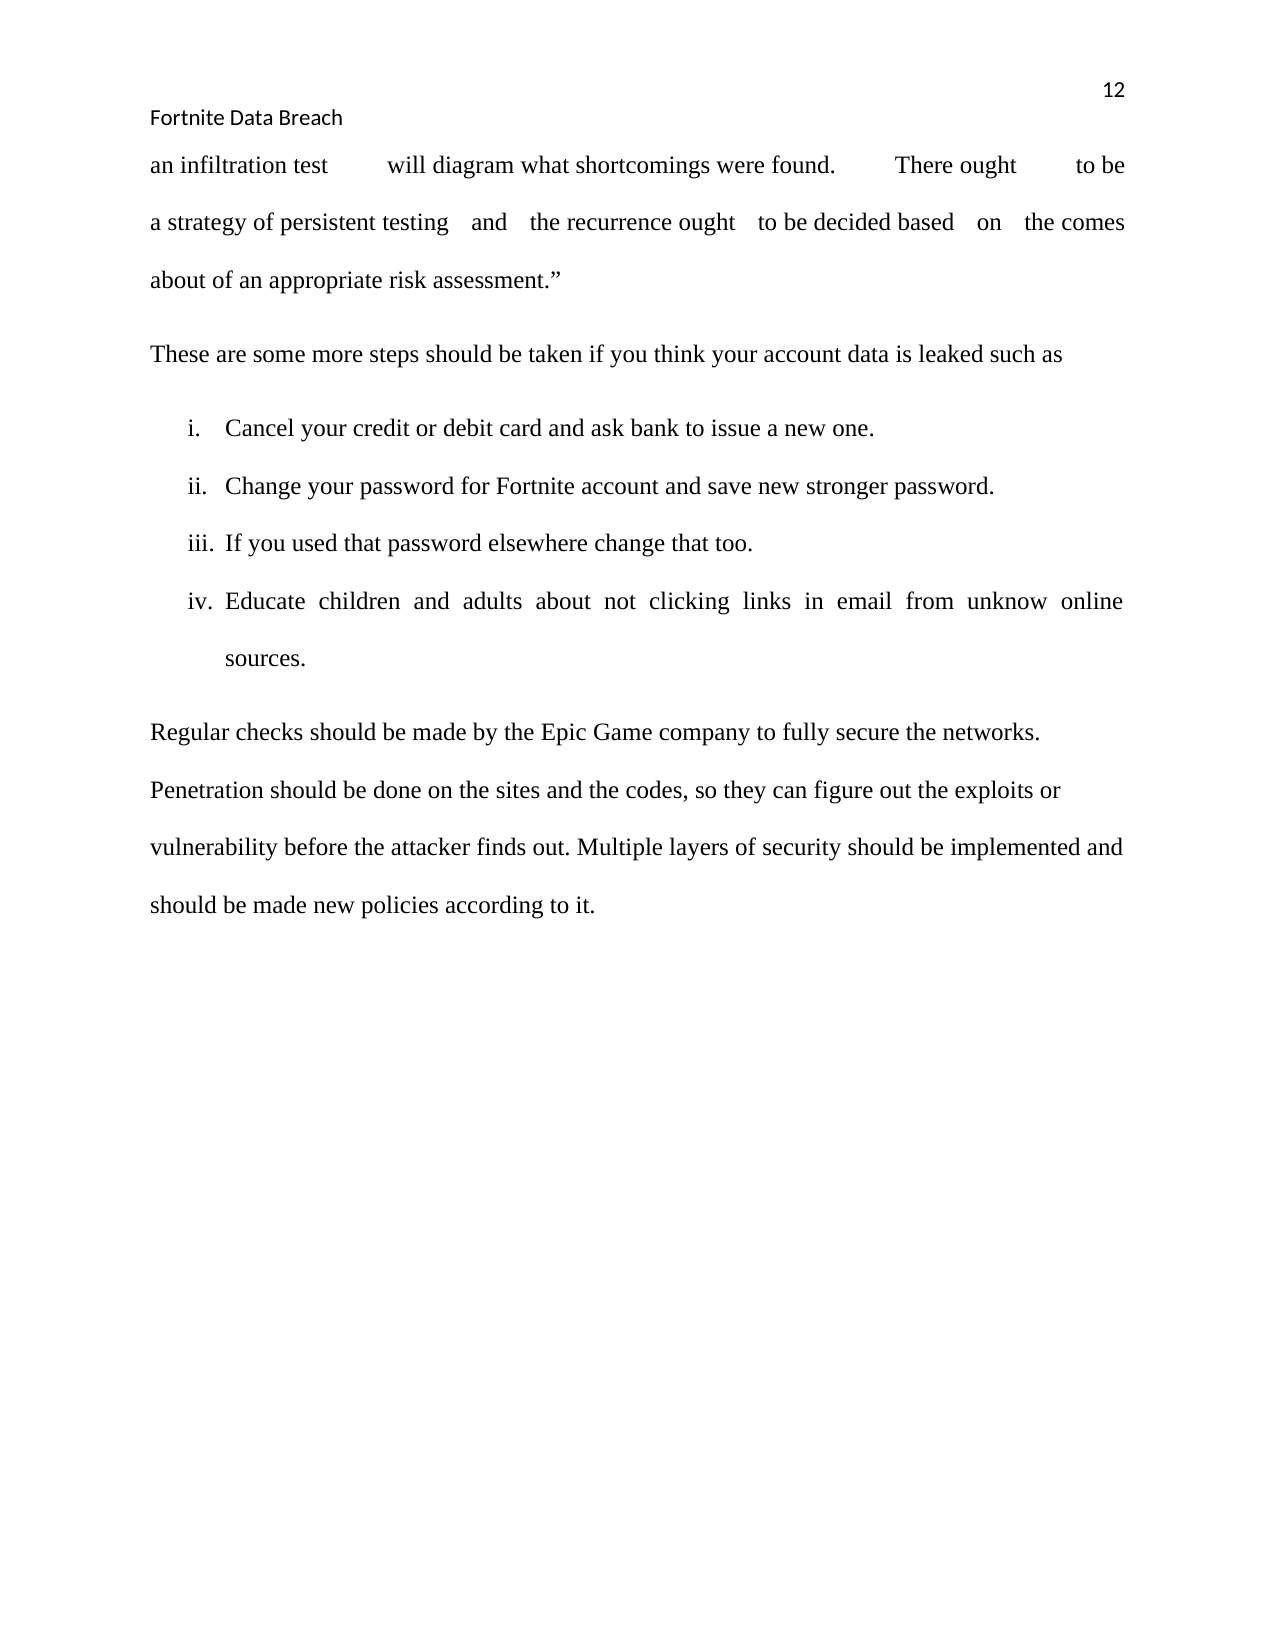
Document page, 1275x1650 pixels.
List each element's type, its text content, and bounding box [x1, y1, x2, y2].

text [150, 150, 1125, 294]
list Change your password for Fortnite account and save new stronger password. [187, 471, 1125, 499]
text Regular checks should be made by the Epic Game company to fully secure the networks. Penetration should be done on the sites and the codes, so they can figure out the exploits or vulnerability before the attacker finds out. Multiple layers of security should be implemented and should be made new policies according to it. [150, 717, 1125, 919]
list Educate children and adults about not clicking links in email from unknow online sources. [187, 586, 1125, 672]
list Cancel your credit or debit card and ask bank to issue a new one. [187, 413, 1125, 442]
text These are some more steps should be taken if you think your account data is leaked such as [150, 339, 1125, 368]
list If you used that password elsewhere change that too. [187, 528, 1125, 557]
